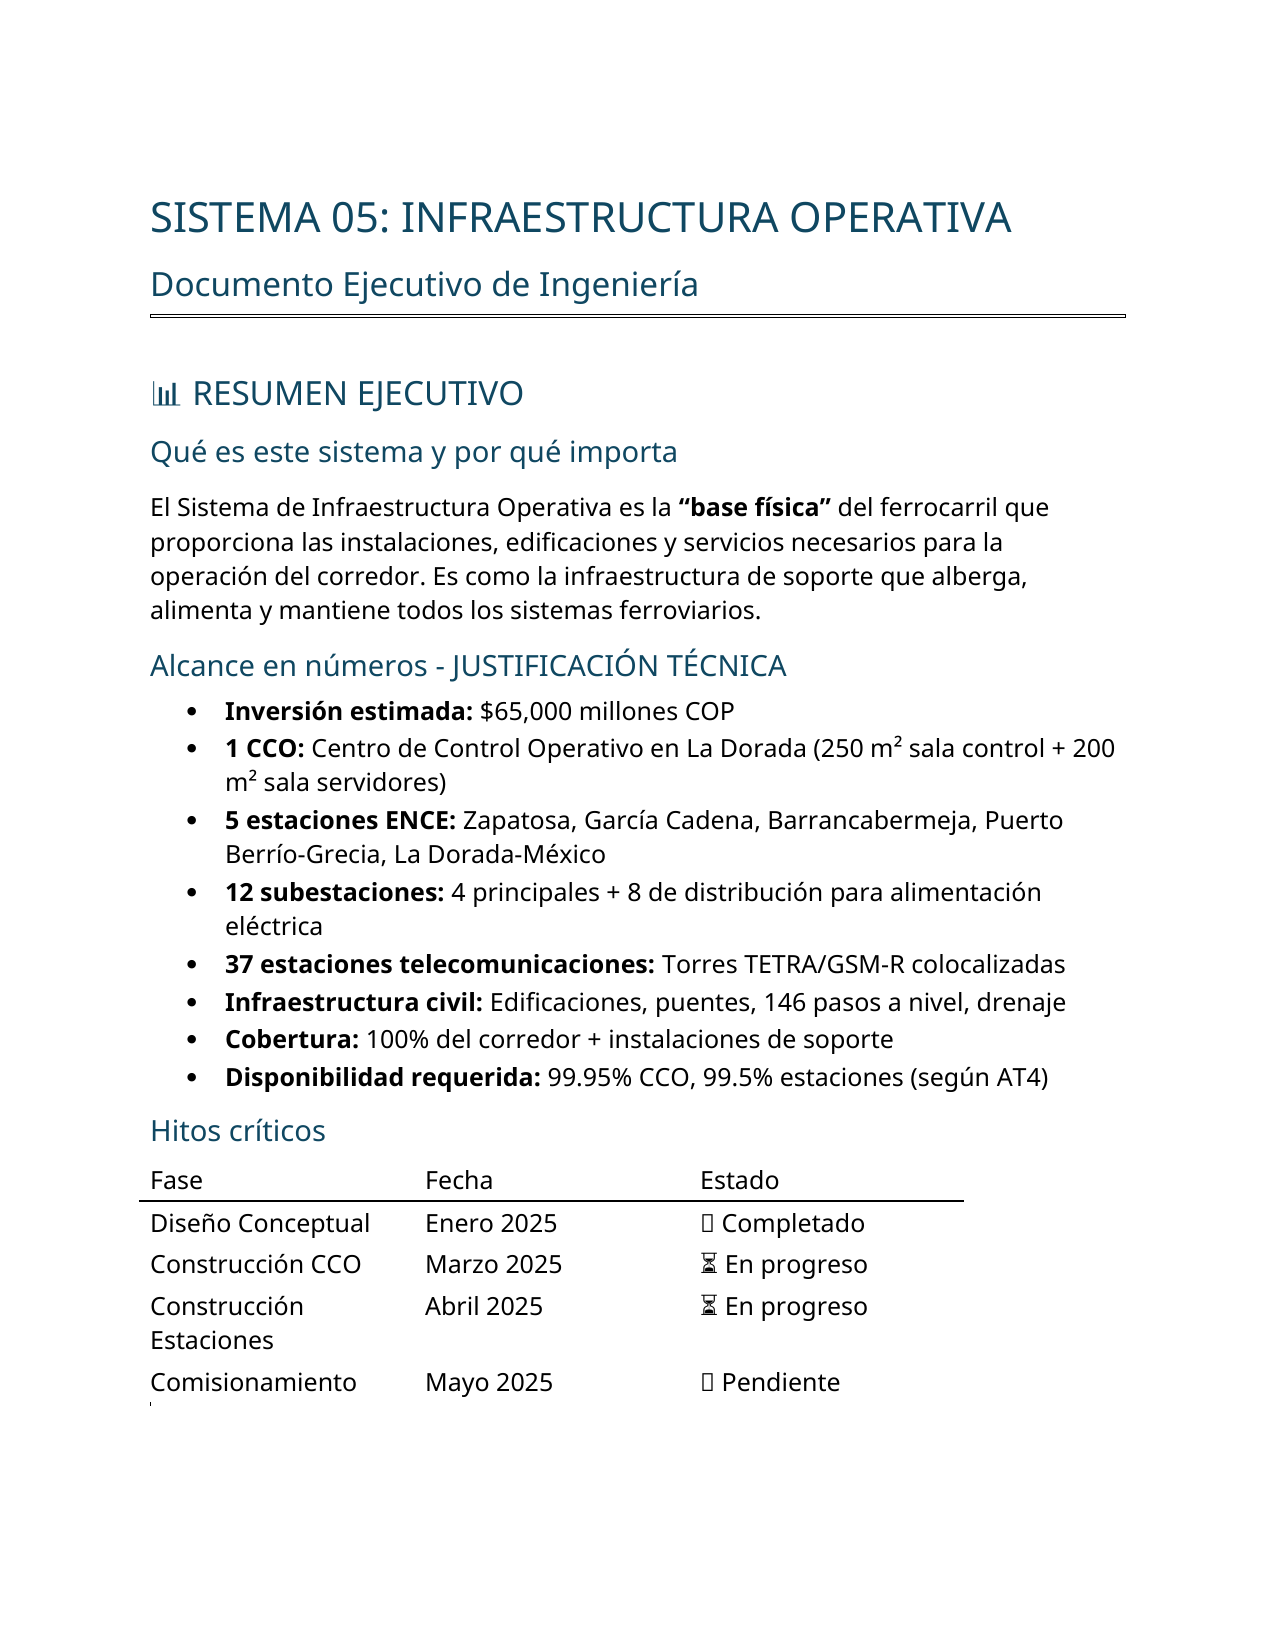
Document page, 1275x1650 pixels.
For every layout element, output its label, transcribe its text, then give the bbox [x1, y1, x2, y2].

subtitle 📊 RESUMEN EJECUTIVO [150, 369, 1125, 415]
list 5 estaciones ENCE: Zapatosa, García Cadena, Barrancabermeja, Puerto Berrío-Grecia, La Dorada-México [187, 803, 1125, 871]
table_cell ❌ Pendiente [689, 1361, 964, 1402]
list 37 estaciones telecomunicaciones: Torres TETRA/GSM-R colocalizadas [187, 947, 1125, 981]
table_cell Abril 2025 [414, 1285, 689, 1361]
table_cell Construcción Estaciones [139, 1285, 414, 1361]
list Cobertura: 100% del corredor + instalaciones de soporte [187, 1022, 1125, 1056]
table_cell Construcción CCO [139, 1244, 414, 1285]
list Disponibilidad requerida: 99.95% CCO, 99.5% estaciones (según AT4) [187, 1060, 1125, 1094]
list 12 subestaciones: 4 principales + 8 de distribución para alimentación eléctrica [187, 875, 1125, 943]
table_header Estado [689, 1159, 964, 1200]
list Inversión estimada: $65,000 millones COP [187, 693, 1125, 727]
list 1 CCO: Centro de Control Operativo en La Dorada (250 m² sala control + 200 m² sala servidores) [187, 731, 1125, 799]
table_cell ⏳ En progreso [689, 1244, 964, 1285]
subtitle SISTEMA 05: INFRAESTRUCTURA OPERATIVA [150, 187, 1125, 244]
table_cell Marzo 2025 [414, 1244, 689, 1285]
subtitle Hitos críticos [150, 1111, 1125, 1150]
subtitle Qué es este sistema y por qué importa [150, 432, 1125, 471]
list Infraestructura civil: Edificaciones, puentes, 146 pasos a nivel, drenaje [187, 984, 1125, 1018]
subtitle Documento Ejecutivo de Ingeniería [150, 261, 1125, 306]
table_cell Comisionamiento [139, 1361, 414, 1402]
table_cell ✅ Completado [689, 1202, 964, 1243]
subtitle Alcance en números - JUSTIFICACIÓN TÉCNICA [150, 645, 1125, 685]
table_cell Enero 2025 [414, 1202, 689, 1243]
text El Sistema de Infraestructura Operativa es la “base física” del ferrocarril que proporciona las instalaciones, edificaciones y servicios necesarios para la operación del corredor. Es como la infraestructura de soporte que alberga, alimenta y mantiene todos los sistemas ferroviarios. [150, 490, 1125, 626]
table_cell ⏳ En progreso [689, 1285, 964, 1361]
table_cell Mayo 2025 [414, 1361, 689, 1402]
table_cell Diseño Conceptual [139, 1202, 414, 1243]
table_header Fase [139, 1159, 414, 1200]
table_header Fecha [414, 1159, 689, 1200]
